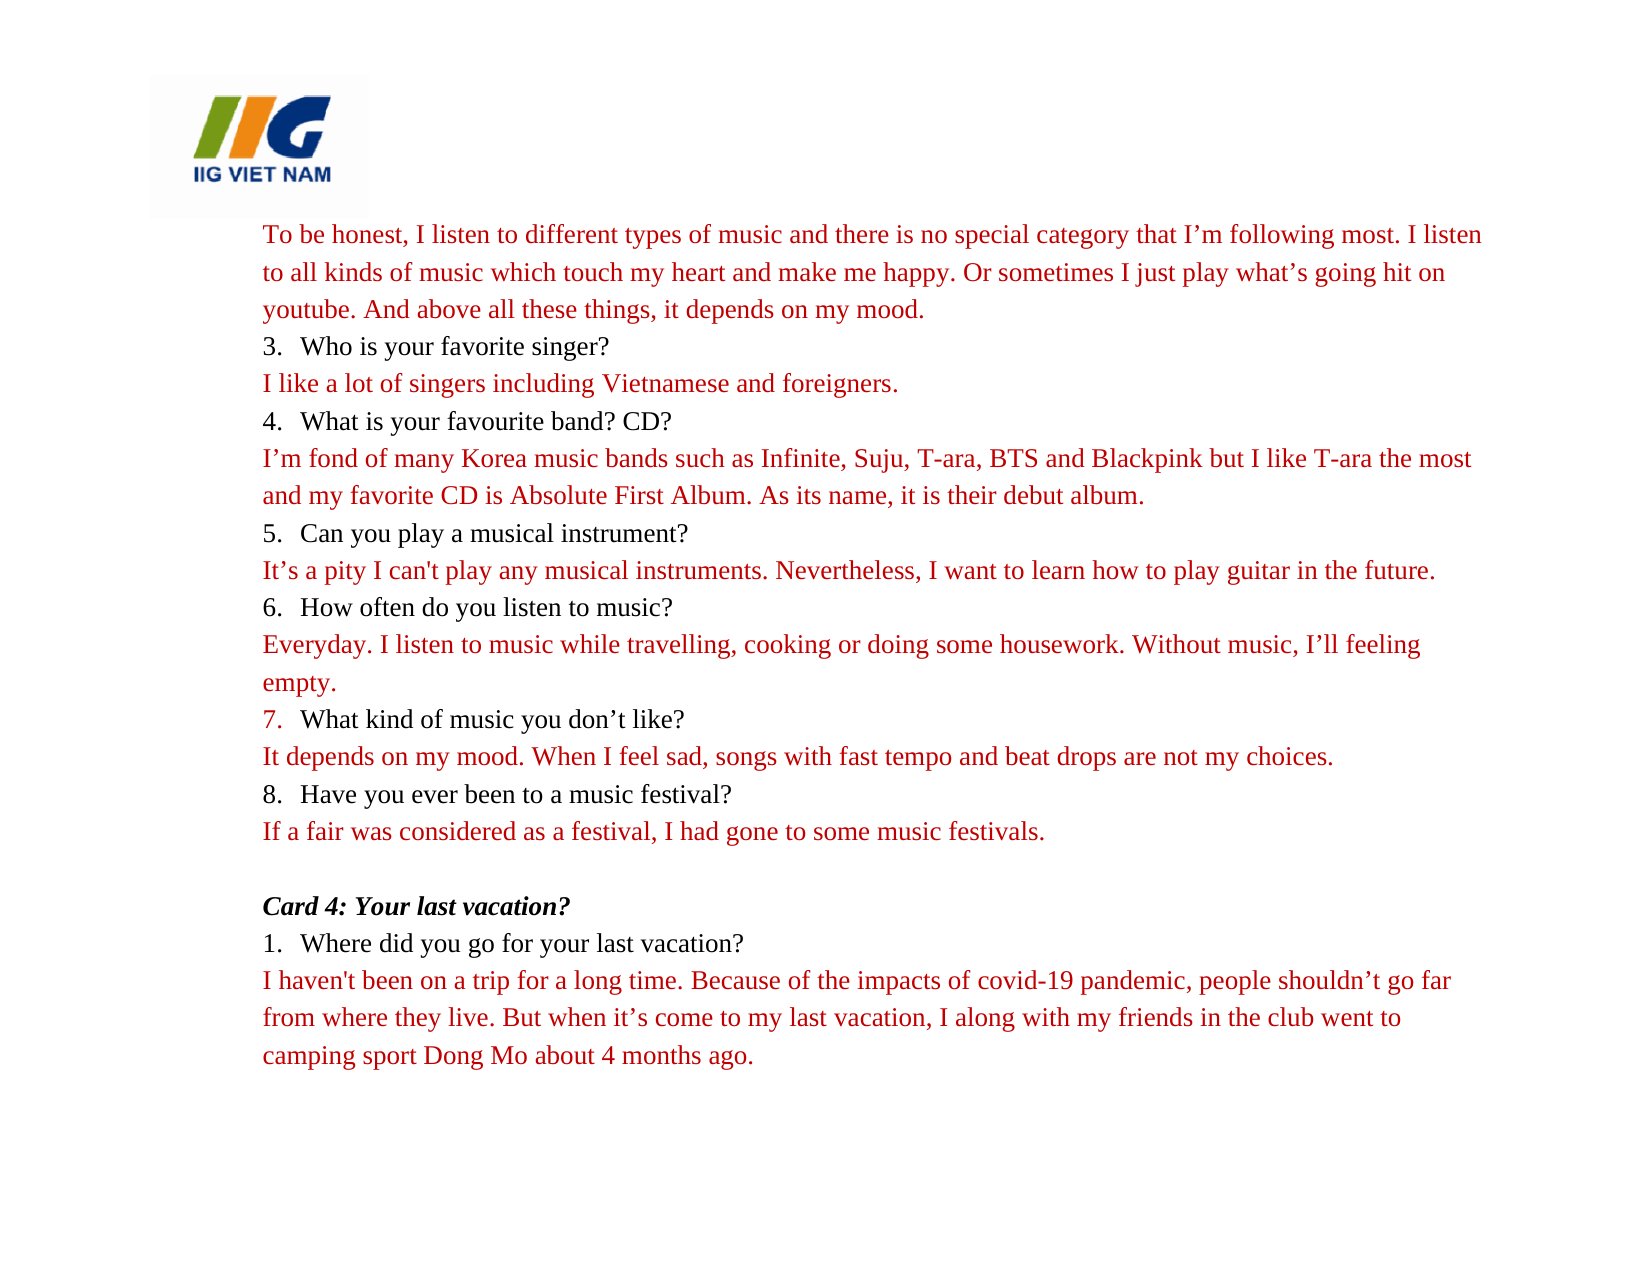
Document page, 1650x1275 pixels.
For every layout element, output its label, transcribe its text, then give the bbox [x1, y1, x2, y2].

list What kind of music you don’t like? [262, 703, 1500, 734]
list It depends on my mood. When I feel sad, songs with fast tempo and beat drops are not my choices. [262, 740, 1500, 772]
list How often do you listen to music? [262, 591, 1500, 622]
picture [150, 75, 369, 219]
list If a fair was considered as a festival, I had gone to some music festivals. [262, 815, 1500, 846]
list It’s a pity I can't play any musical instruments. Nevertheless, I want to learn how to play guitar in the future. [262, 554, 1500, 585]
list Card 4: Your last vacation? [262, 889, 1500, 921]
list Have you ever been to a music festival? [262, 778, 1500, 809]
list To be honest, I listen to different types of music and there is no special category that I’m following most. I listen to all kinds of music which touch my heart and make me happy. Or sometimes I just play what’s going hit on youtube. And above all these things, it depends on my mood. [262, 218, 1500, 324]
list Can you play a musical instrument? [262, 517, 1500, 548]
list Where did you go for your last vacation? [262, 927, 1500, 958]
list What is your favourite band? CD? [262, 405, 1500, 436]
list I haven't been on a trip for a long time. Because of the impacts of covid-19 pandemic, people shouldn’t go far from where they live. But when it’s come to my last vacation, I along with my friends in the club went to camping sport Dong Mo about 4 months ago. [262, 964, 1500, 1070]
list Who is your favorite singer? [262, 330, 1500, 361]
list Everyday. I listen to music while travelling, cooking or doing some housework. Without music, I’ll feeling empty. [262, 628, 1500, 697]
list I’m fond of many Korea music bands such as Infinite, Suju, T-ara, BTS and Blackpink but I like T-ara the most and my favorite CD is Absolute First Album. As its name, it is their debut album. [262, 442, 1500, 511]
list I like a lot of singers including Vietnamese and foreigners. [262, 367, 1500, 399]
